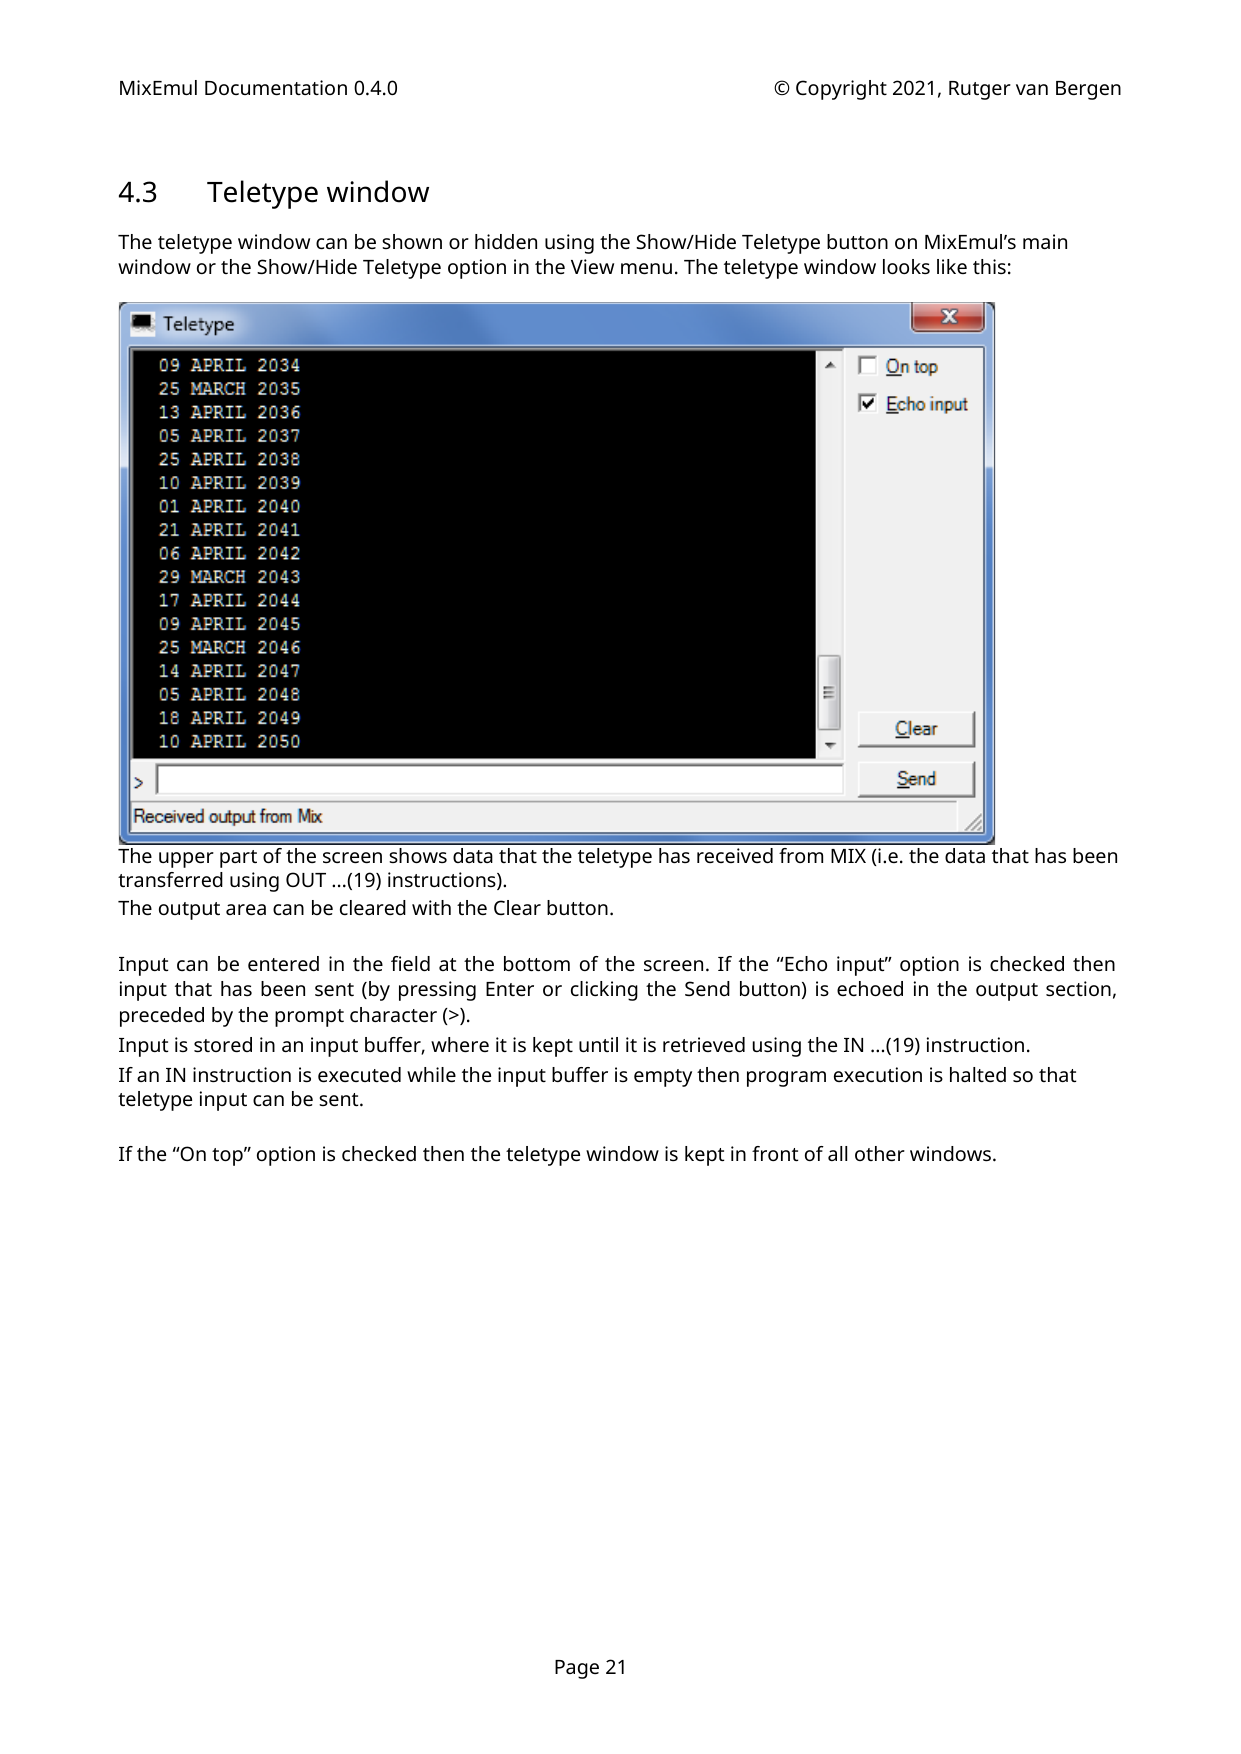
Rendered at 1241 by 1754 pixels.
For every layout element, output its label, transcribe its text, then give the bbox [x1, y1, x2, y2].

text The teletype window can be shown or hidden using the Show/Hide Teletype button on MixEmul’s main window or the Show/Hide Teletype option in the View menu. The teletype window looks like this: [118, 229, 1123, 280]
text Input can be entered in the field at the bottom of the screen. If the “Echo input” option is checked then input that has been sent (by pressing Enter or clicking the Send button) is echoed in the output section, preceded by the prompt character (>). [118, 951, 1119, 1028]
subtitle Teletype window [118, 173, 1152, 211]
text The output area can be cleared with the Clear button. [118, 894, 1152, 921]
text If the “On top” option is checked then the teletype window is kept in front of all other windows. [118, 1142, 1077, 1167]
picture [118, 302, 996, 845]
text If an IN instruction is executed while the input buffer is empty then program execution is halted so that teletype input can be sent. [118, 1063, 1115, 1112]
text Input is stored in an input buffer, where it is kept until it is retrieved using the IN …(19) instruction. [118, 1033, 1104, 1058]
